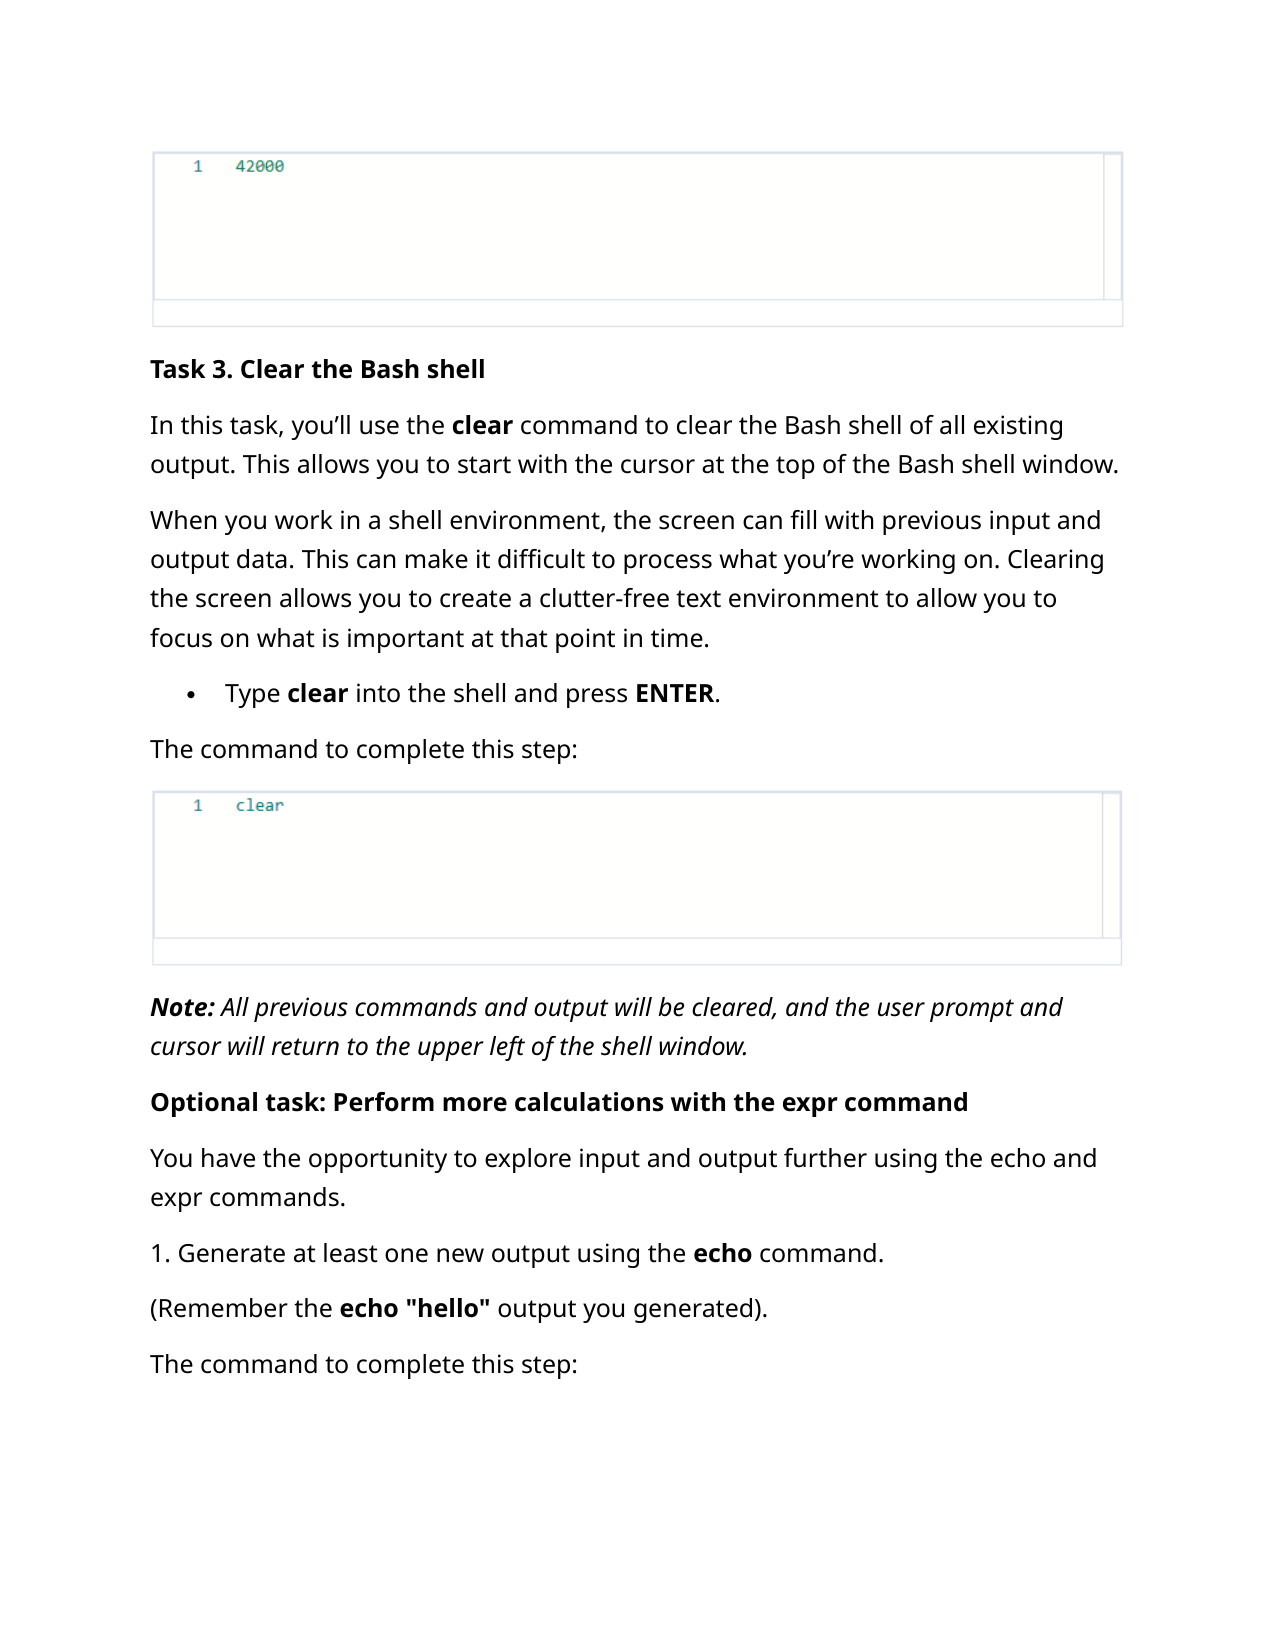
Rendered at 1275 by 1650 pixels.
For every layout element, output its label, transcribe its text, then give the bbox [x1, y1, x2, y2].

text In this task, you’ll use the clear command to clear the Bash shell of all existing output. This allows you to start with the cursor at the top of the Bash shell window. [150, 408, 1125, 481]
text 1. Generate at least one new output using the echo command. [150, 1235, 1125, 1269]
text (Remember the echo "hello" output you generated). [150, 1291, 1125, 1325]
list Type clear into the shell and press ENTER. [187, 676, 1125, 710]
text You have the opportunity to explore input and output further using the echo and expr commands. [150, 1140, 1125, 1213]
text The command to complete this step: [150, 1347, 1125, 1381]
text Note: All previous commands and output will be cleared, and the user prompt and cursor will return to the upper left of the shell window. [150, 989, 1125, 1063]
picture [150, 150, 1125, 330]
text The command to complete this step: [150, 732, 1125, 766]
text When you work in a shell environment, the screen can fill with previous input and output data. This can make it difficult to process what you’re working on. Clearing the screen allows you to create a clutter-free text environment to allow you to focus on what is important at that point in time. [150, 503, 1125, 654]
text Optional task: Perform more calculations with the expr command [150, 1084, 1125, 1118]
picture [150, 787, 1125, 968]
text Task 3. Clear the Bash shell [150, 352, 1125, 386]
